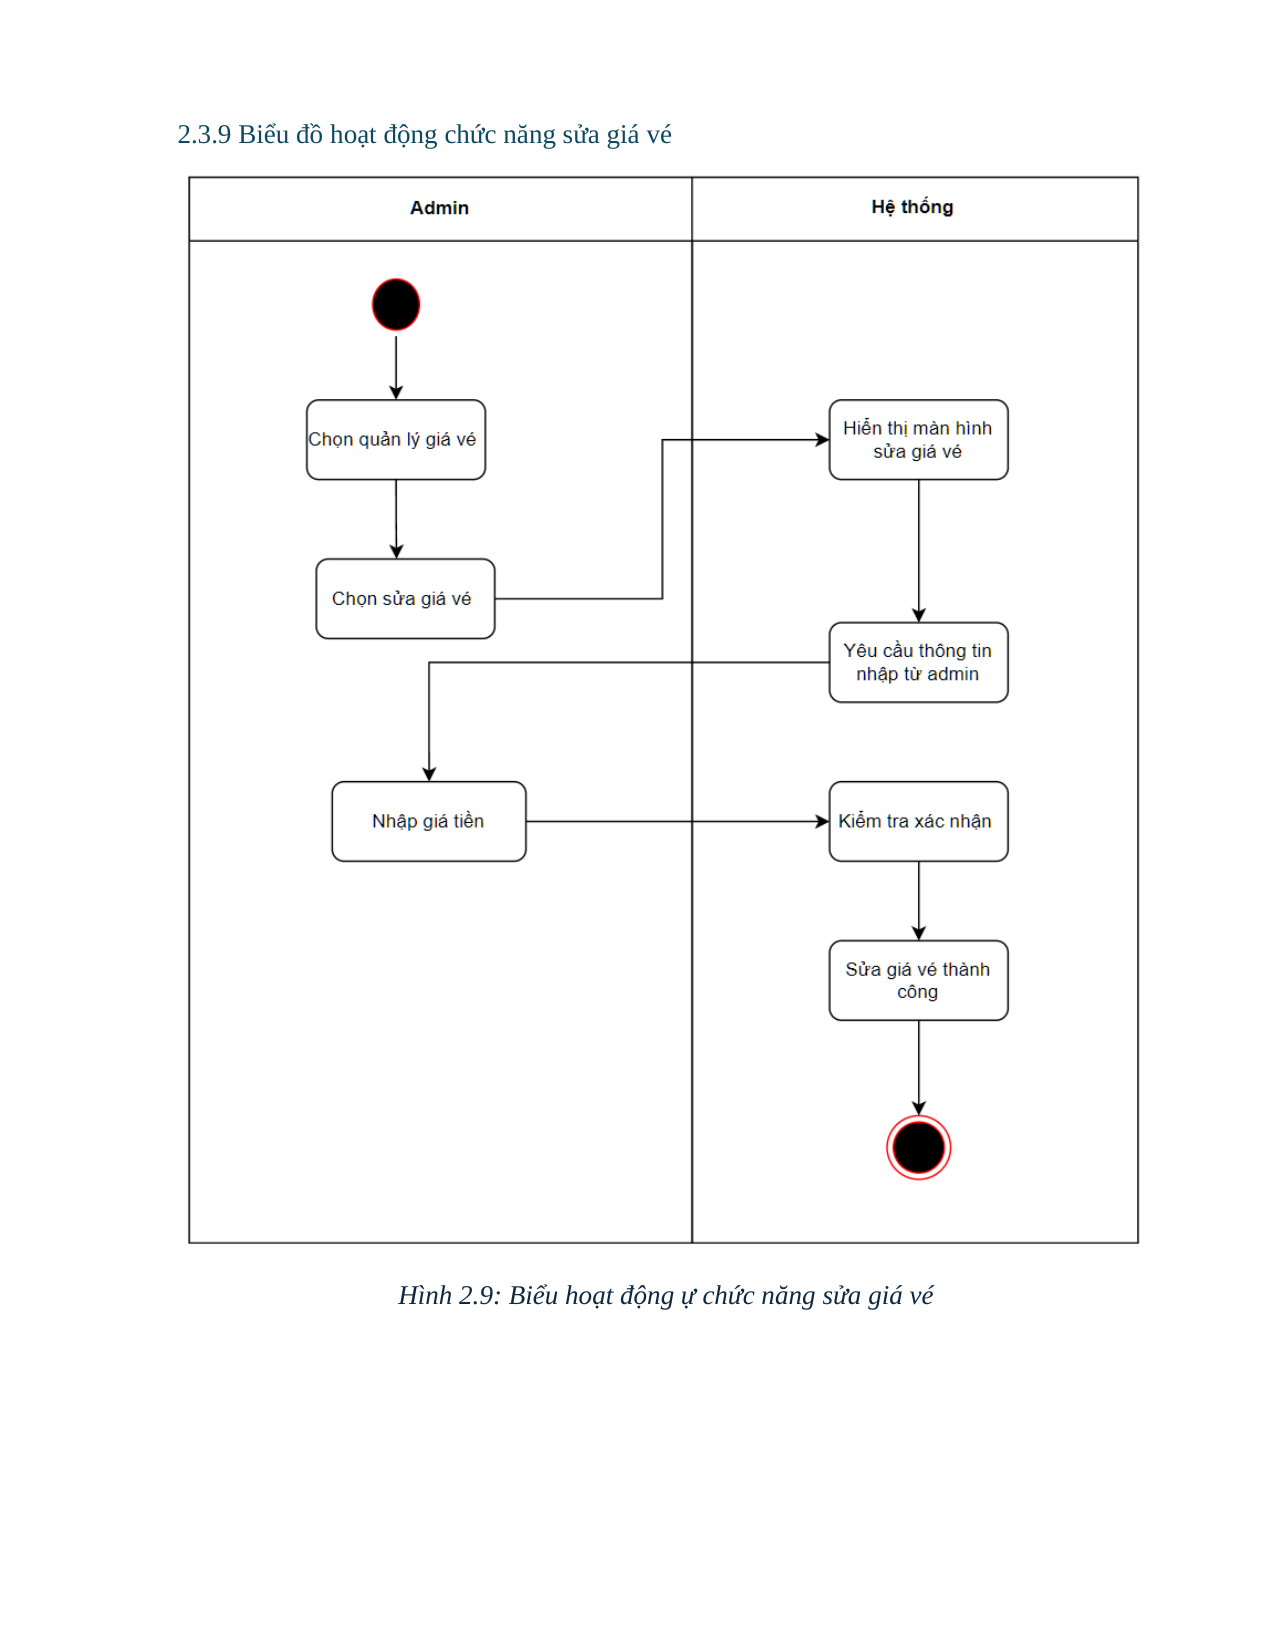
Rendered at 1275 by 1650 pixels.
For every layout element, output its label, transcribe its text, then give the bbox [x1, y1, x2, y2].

subtitle 2.3.9 Biểu đồ hoạt động chức năng sửa giá vé [177, 118, 1157, 149]
picture [177, 171, 1157, 1257]
